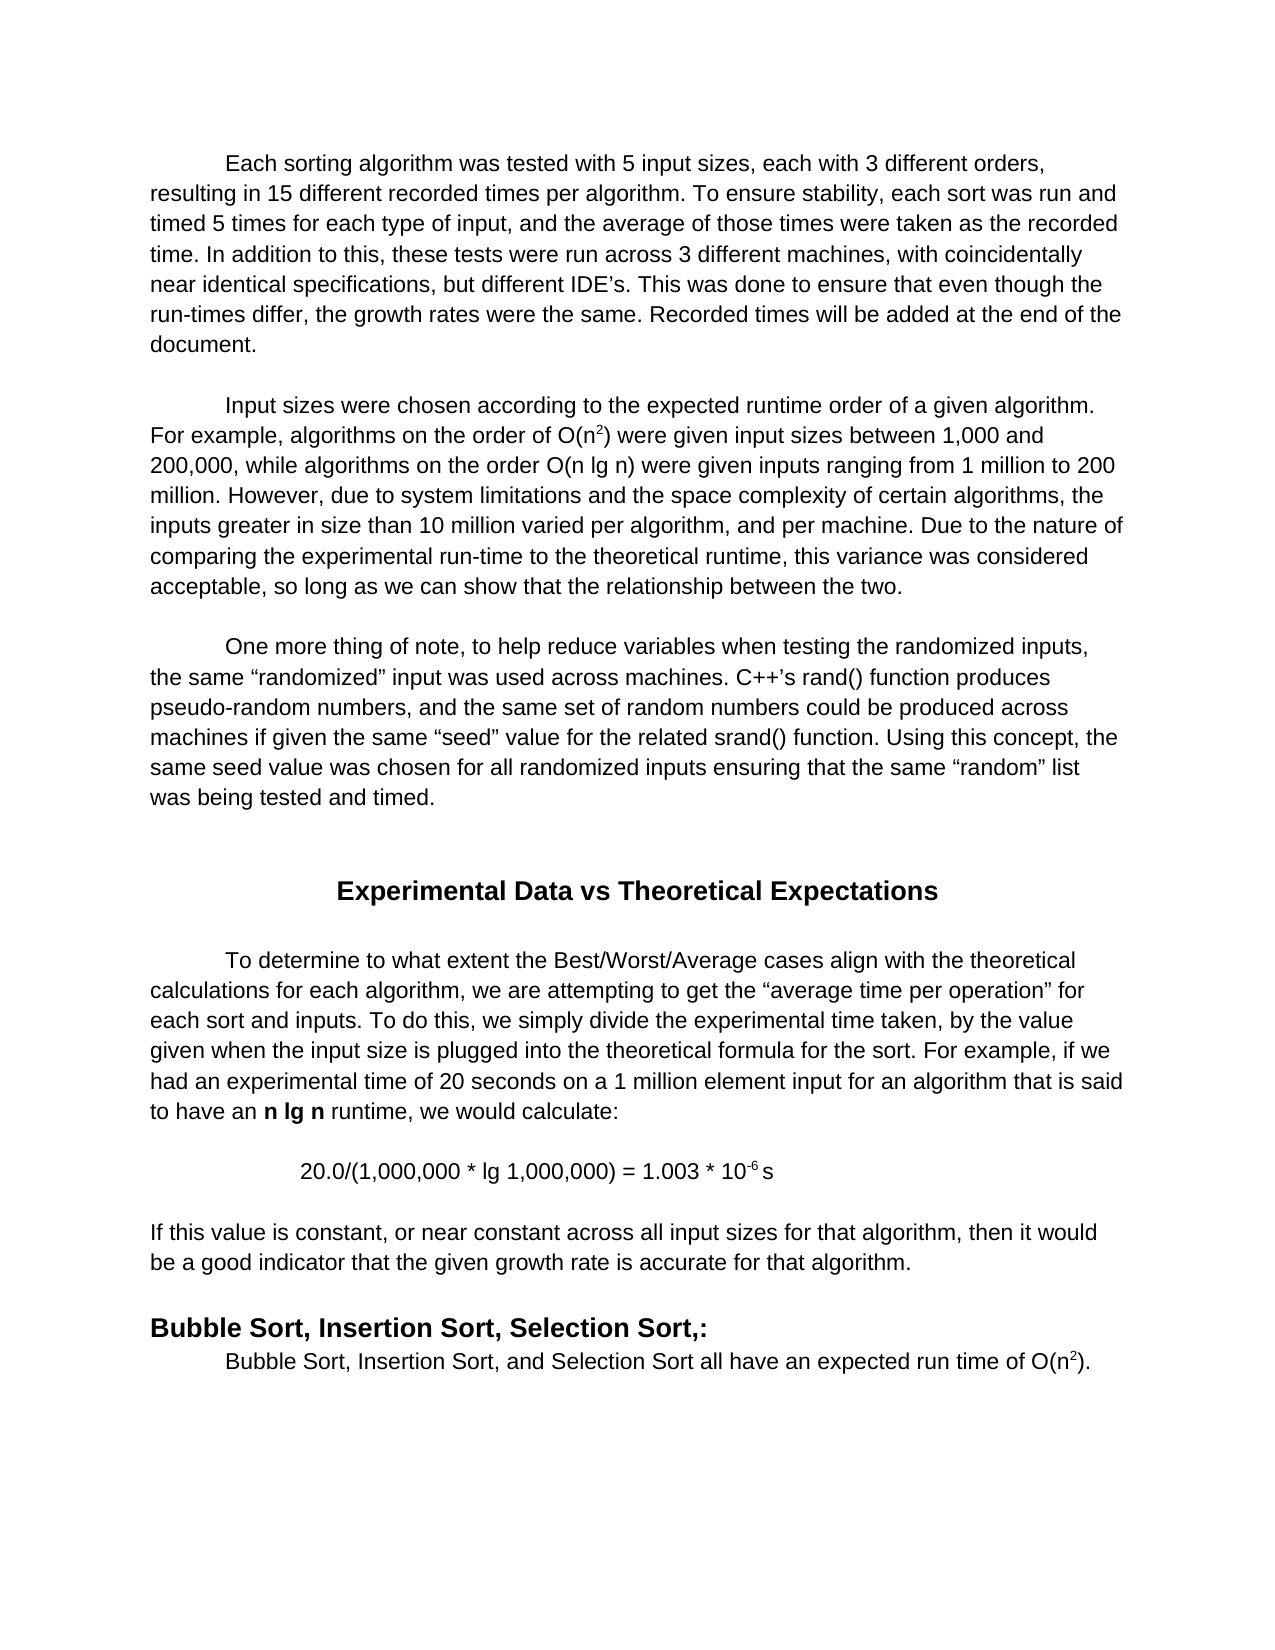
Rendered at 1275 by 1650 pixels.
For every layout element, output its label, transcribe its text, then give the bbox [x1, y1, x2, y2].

text Input sizes were chosen according to the expected runtime order of a given algorithm. For example, algorithms on the order of O(n2) were given input sizes between 1,000 and 200,000, while algorithms on the order O(n lg n) were given inputs ranging from 1 million to 200 million. However, due to system limitations and the space complexity of certain algorithms, the inputs greater in size than 10 million varied per algorithm, and per machine. Due to the nature of comparing the experimental run-time to the theoretical runtime, this variance was considered acceptable, so long as we can show that the relationship between the two. [150, 392, 1125, 599]
text One more thing of note, to help reduce variables when testing the randomized inputs, the same “randomized” input was used across machines. C++’s rand() function produces pseudo-random numbers, and the same set of random numbers could be produced across machines if given the same “seed” value for the related srand() function. Using this concept, the same seed value was chosen for all randomized inputs ensuring that the same “random” list was being tested and timed. [150, 633, 1125, 811]
text Bubble Sort, Insertion Sort, Selection Sort,: [150, 1312, 1125, 1343]
text If this value is constant, or near constant across all input sizes for that algorithm, then it would be a good indicator that the given growth rate is accurate for that algorithm. [150, 1219, 1125, 1275]
text To determine to what extent the Best/Worst/Average cases align with the theoretical calculations for each algorithm, we are attempting to get the “average time per operation” for each sort and inputs. To do this, we simply divide the experimental time taken, by the value given when the input size is plugged into the theoretical formula for the sort. For example, if we had an experimental time of 20 seconds on a 1 million element input for an algorithm that is said to have an n lg n runtime, we would calculate: [150, 947, 1125, 1124]
text Each sorting algorithm was tested with 5 input sizes, each with 3 different orders, resulting in 15 different recorded times per algorithm. To ensure stability, each sort was run and timed 5 times for each type of input, and the average of those times were taken as the recorded time. In addition to this, these tests were run across 3 different machines, with coincidentally near identical specifications, but different IDE’s. This was done to ensure that even though the run-times differ, the growth rates were the same. Recorded times will be added at the end of the document. [150, 150, 1125, 358]
text Bubble Sort, Insertion Sort, and Selection Sort all have an expected run time of O(n2). [150, 1348, 1125, 1374]
text Experimental Data vs Theoretical Expectations [150, 875, 1125, 906]
text 20.0/(1,000,000 * lg 1,000,000) = 1.003 * 10-6 s [150, 1158, 1125, 1185]
